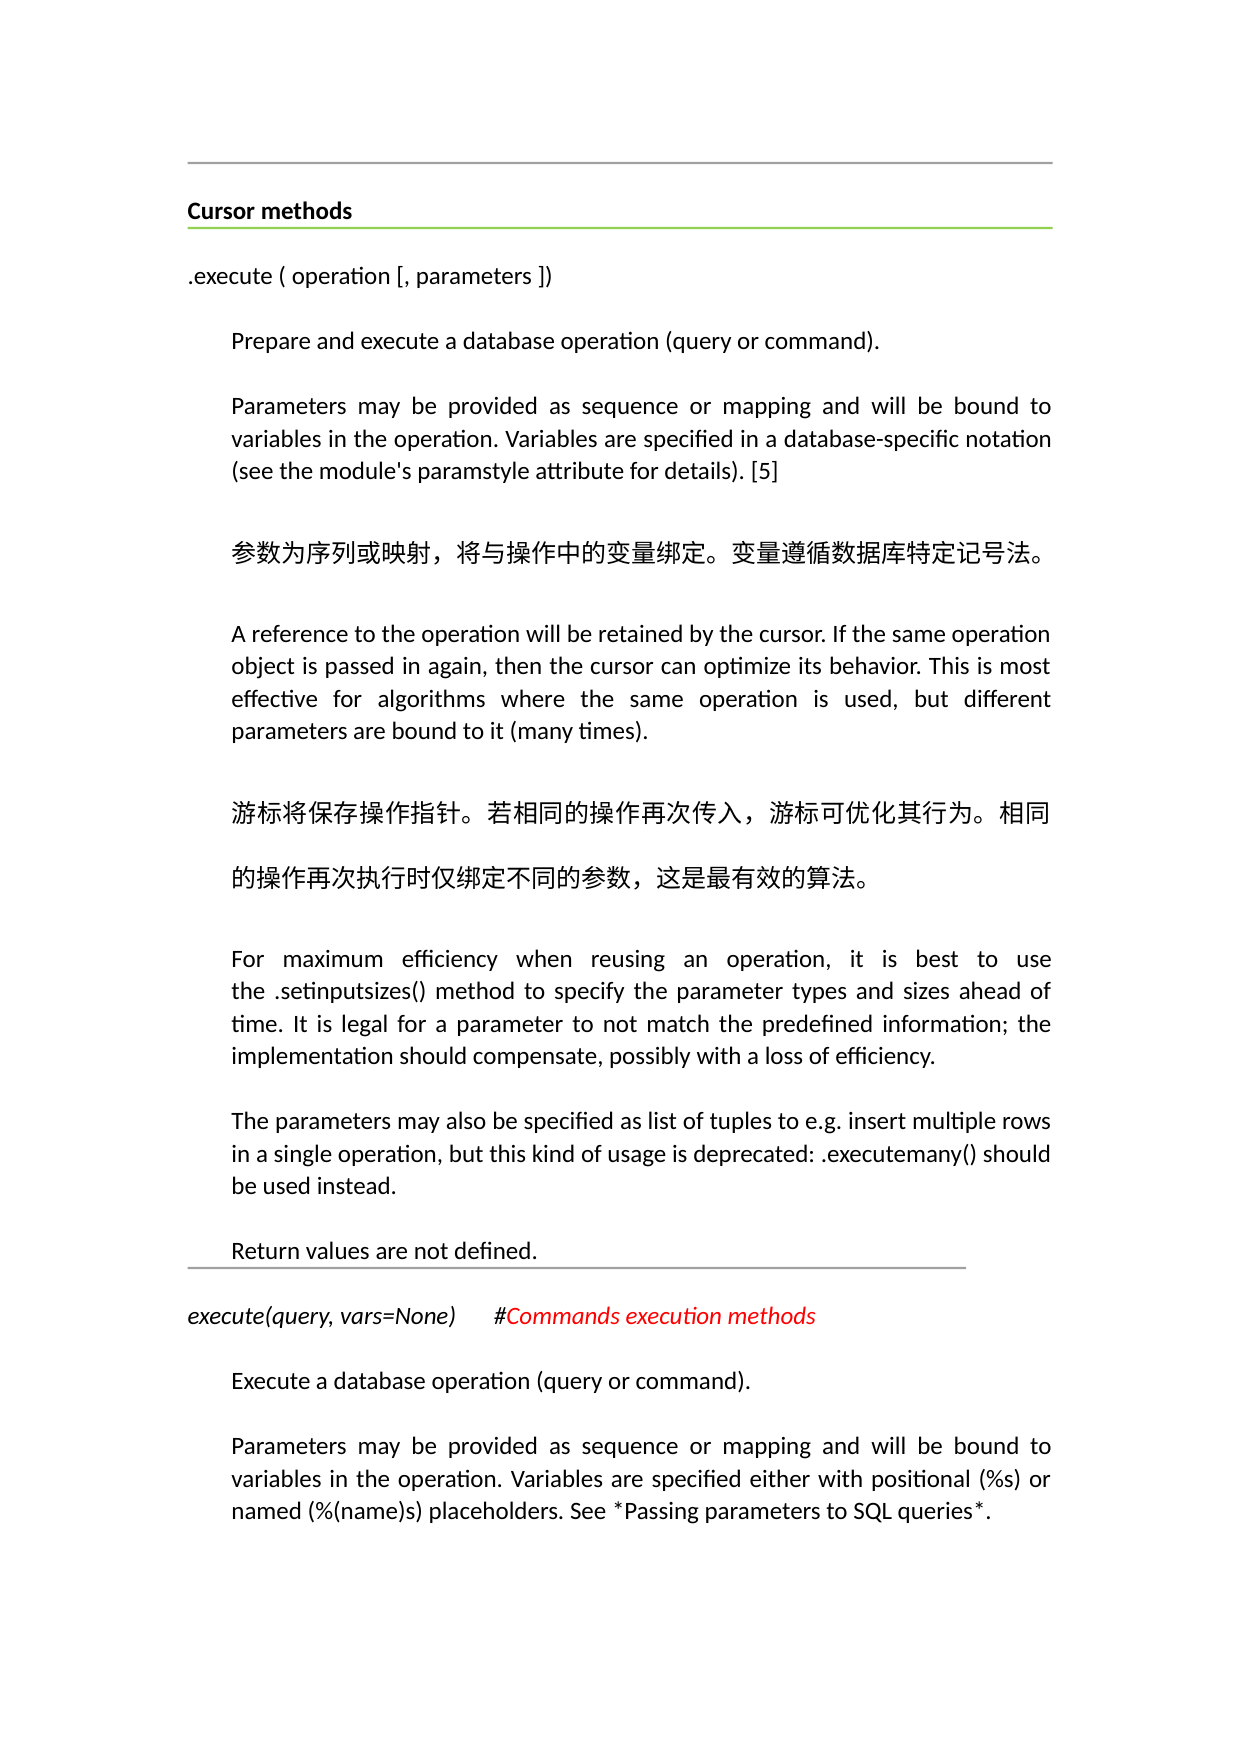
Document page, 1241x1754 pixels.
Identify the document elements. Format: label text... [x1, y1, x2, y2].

text .execute ( operation [, parameters ]) [187, 259, 1053, 292]
text execute(query, vars=None) #Commands execution methods [187, 1299, 1053, 1332]
text Cursor methods [187, 194, 1053, 226]
text Parameters may be provided as sequence or mapping and will be bound to variables in the operation. Variables are specified in a database-specific notation (see the module's paramstyle attribute for details). [5] [231, 389, 1053, 487]
text Parameters may be provided as sequence or mapping and will be bound to variables in the operation. Variables are specified either with positional (%s) or named (%(name)s) placeholders. See *Passing parameters to SQL queries*. [231, 1429, 1053, 1527]
text 游标将保存操作指针。若相同的操作再次传入，游标可优化其行为。相同的操作再次执行时仅绑定不同的参数，这是最有效的算法。 [231, 779, 1053, 909]
text 参数为序列或映射，将与操作中的变量绑定。变量遵循数据库特定记号法。 [231, 519, 1053, 584]
text Prepare and execute a database operation (query or command). [231, 324, 1053, 357]
text A reference to the operation will be retained by the cursor. If the same operation object is passed in again, then the cursor can optimize its behavior. This is most effective for algorithms where the same operation is used, but different parameters are bound to it (many times). [231, 617, 1053, 747]
text Execute a database operation (query or command). [231, 1364, 1053, 1397]
text Return values are not defined. [231, 1234, 1053, 1267]
text The parameters may also be specified as list of tuples to e.g. insert multiple rows in a single operation, but this kind of usage is deprecated: .executemany() should be used instead. [231, 1104, 1053, 1202]
text For maximum efficiency when reusing an operation, it is best to use the .setinputsizes() method to specify the parameter types and sizes ahead of time. It is legal for a parameter to not match the predefined information; the implementation should compensate, possibly with a loss of efficiency. [231, 942, 1053, 1072]
